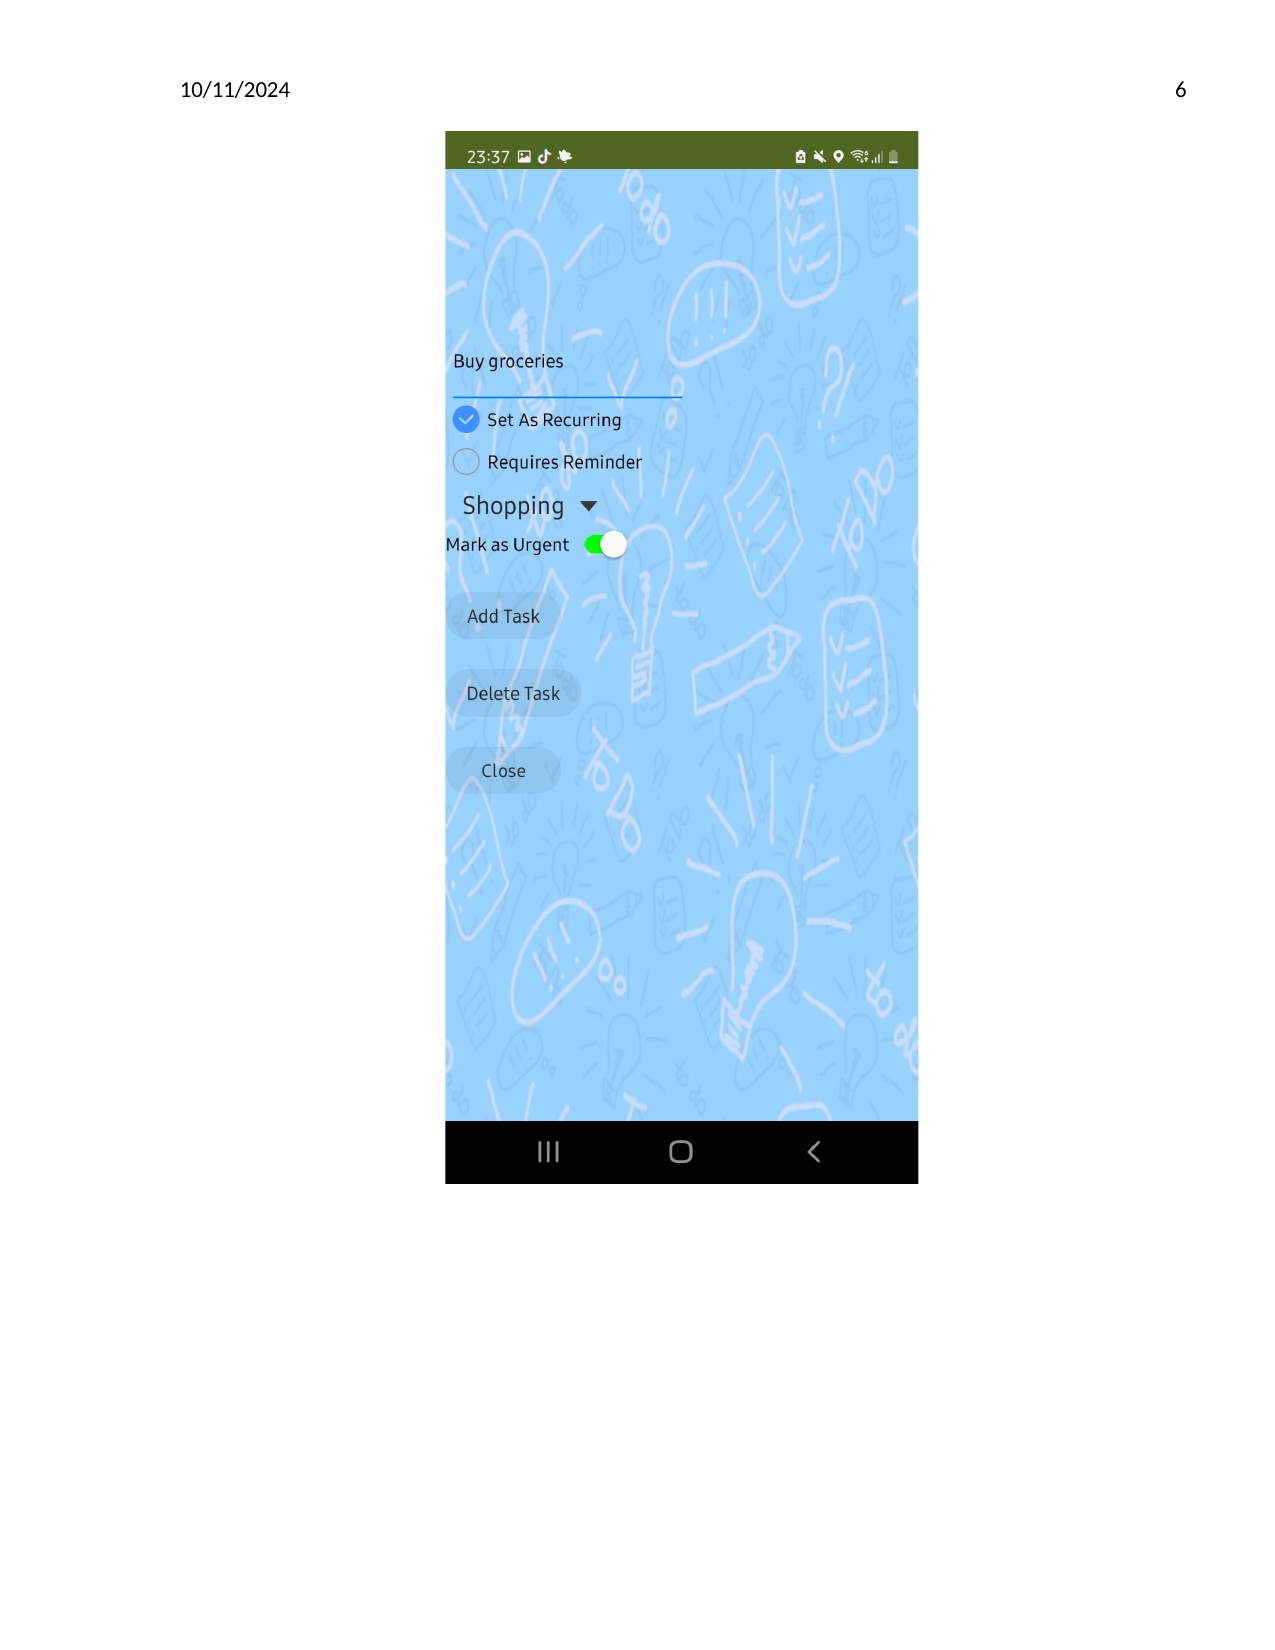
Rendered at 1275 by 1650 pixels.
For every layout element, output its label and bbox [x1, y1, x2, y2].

picture [445, 131, 919, 1184]
text [177, 131, 1186, 1222]
